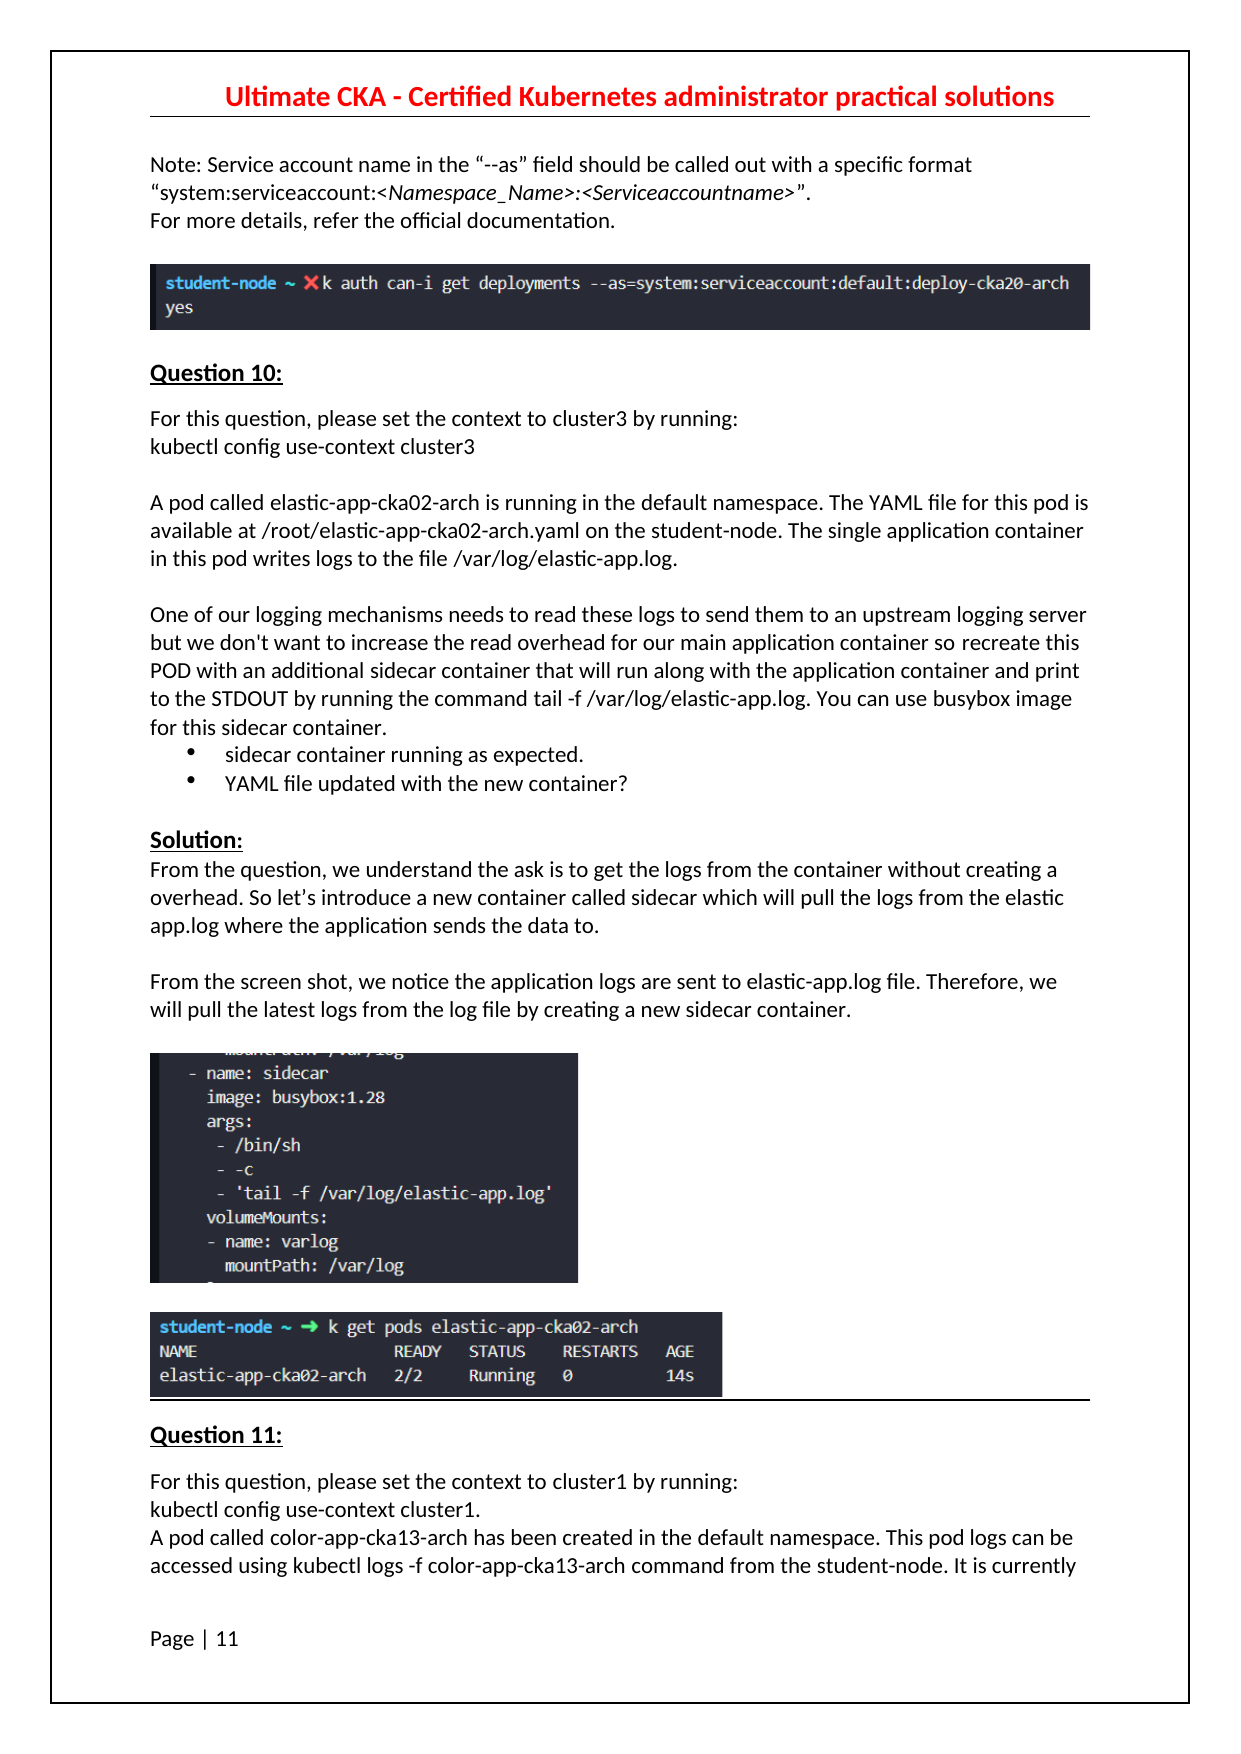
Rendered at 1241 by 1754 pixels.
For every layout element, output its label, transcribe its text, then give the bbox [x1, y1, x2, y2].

list sidecar container running as expected. [187, 741, 1090, 769]
text From the question, we understand the ask is to get the logs from the container without creating a overhead. So let’s introduce a new container called sidecar which will pull the logs from the elastic app.log where the application sends the data to. [150, 855, 1090, 939]
list YAML file updated with the new container? [187, 769, 1090, 797]
text Question 10: [150, 357, 1090, 388]
text For this question, please set the context to cluster1 by running: [150, 1467, 1090, 1495]
picture [150, 1053, 579, 1283]
text Solution: [150, 825, 1090, 855]
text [150, 1523, 1090, 1579]
picture [150, 264, 1091, 330]
text A pod called elastic-app-cka02-arch is running in the default namespace. The YAML file for this pod is available at /root/elastic-app-cka02-arch.yaml on the student-node. The single application container in this pod writes logs to the file /var/log/elastic-app.log. [150, 488, 1090, 572]
text Note: Service account name in the “--as” field should be called out with a specific format “system:serviceaccount:<Namespace_Name>:<Serviceaccountname>”. [150, 150, 1090, 206]
text One of our logging mechanisms needs to read these logs to send them to an upstream logging server but we don't want to increase the read overhead for our main application container so recreate this POD with an additional sidecar container that will run along with the application container and print to the STDOUT by running the command tail -f /var/log/elastic-app.log. You can use busybox image for this sidecar container. [150, 601, 1090, 741]
text For more details, refer the official documentation. [150, 206, 1090, 234]
text Question 11: [150, 1419, 1090, 1450]
text From the screen shot, we notice the application logs are sent to elastic-app.log file. Therefore, we will pull the latest logs from the log file by creating a new sidecar container. [150, 967, 1090, 1023]
text kubectl config use-context cluster3 [150, 432, 1090, 460]
text For this question, please set the context to cluster3 by running: [150, 404, 1090, 432]
text kubectl config use-context cluster1. [150, 1495, 1090, 1523]
picture [150, 1312, 723, 1397]
